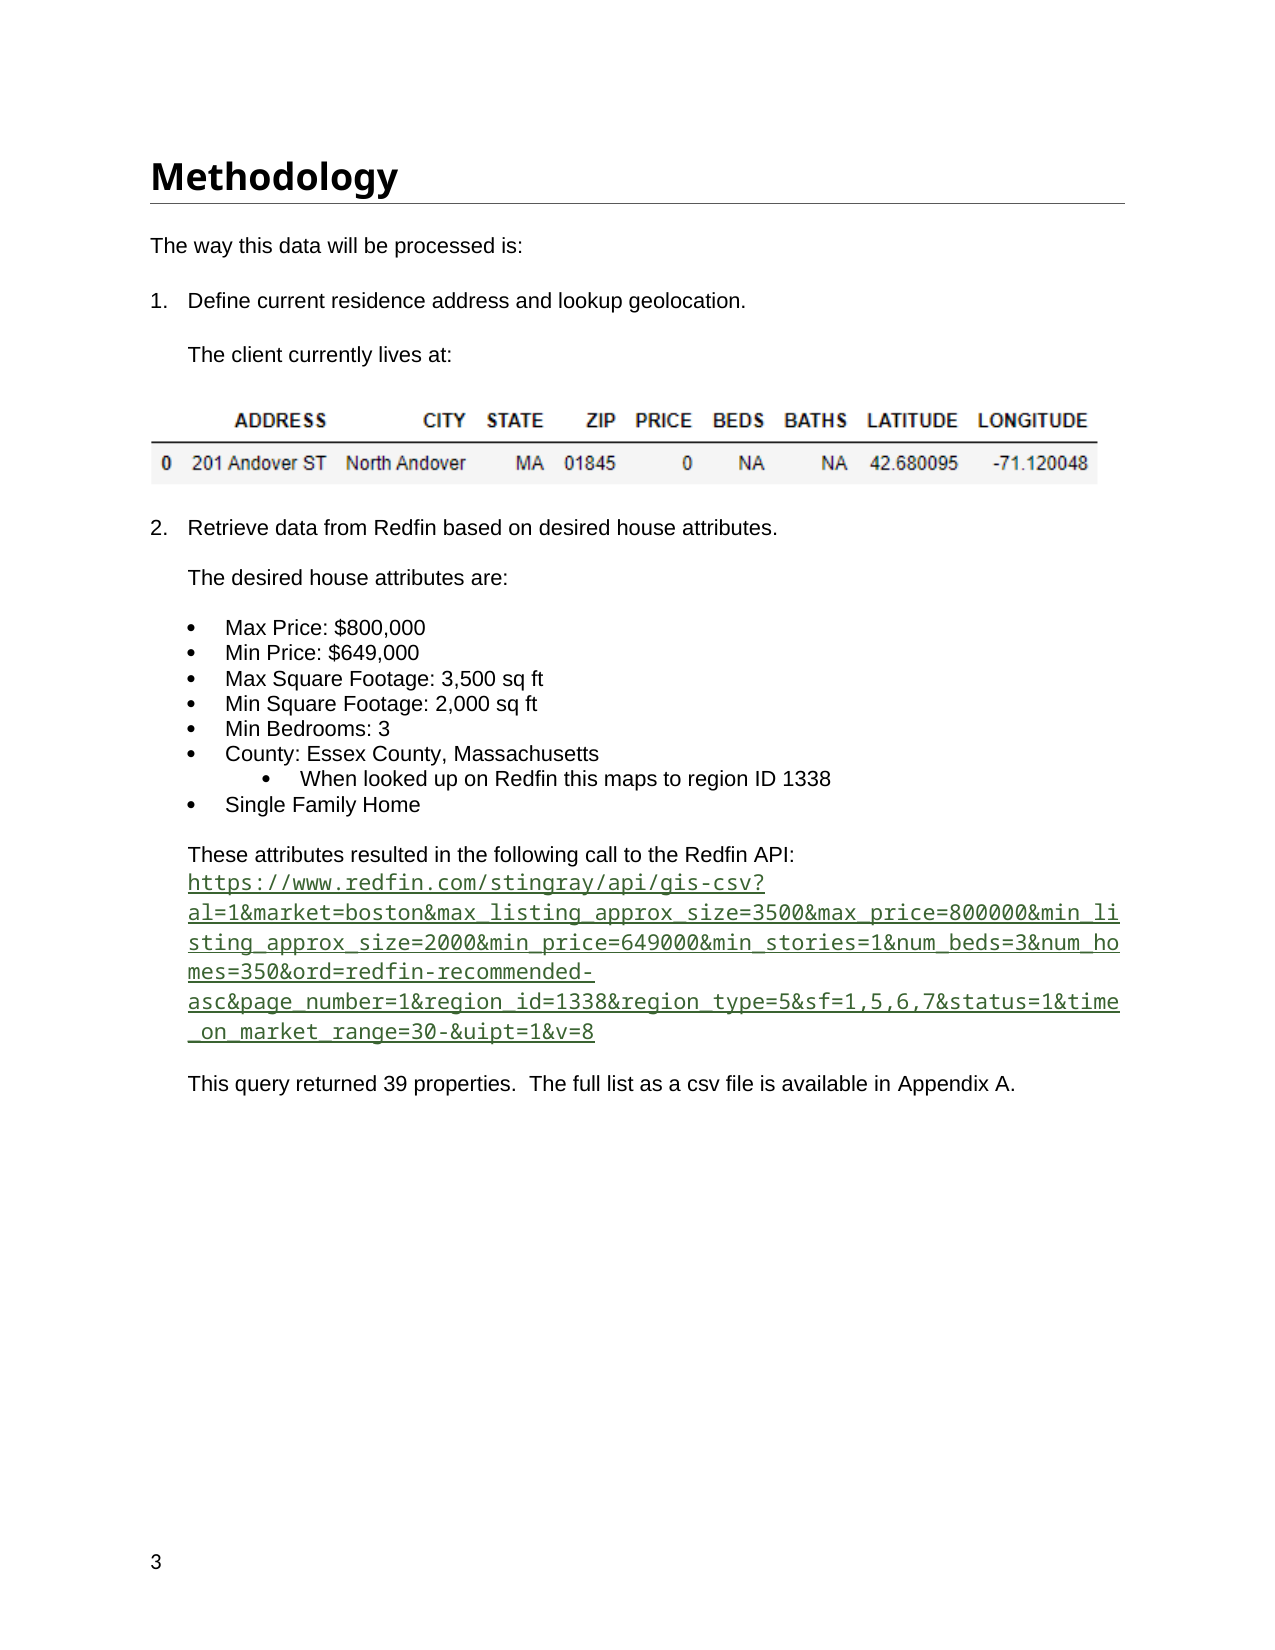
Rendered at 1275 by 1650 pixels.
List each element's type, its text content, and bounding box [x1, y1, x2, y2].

subtitle Methodology [150, 150, 1125, 203]
list Define current residence address and lookup geolocation. [150, 288, 1125, 313]
text The client currently lives at: [150, 342, 1125, 367]
text This query returned 39 properties. The full list as a csv file is available in Appendix A. [150, 1071, 1125, 1096]
text The desired house attributes are: [150, 565, 1125, 590]
list When looked up on Redfin this maps to region ID 1338 [262, 766, 1125, 791]
text https://www.redfin.com/stingray/api/gis-csv?al=1&market=boston&max_listing_approx_size=3500&max_price=800000&min_listing_approx_size=2000&min_price=649000&min_stories=1&num_beds=3&num_homes=350&ord=redfin-recommended-asc&page_number=1&region_id=1338&region_type=5&sf=1,5,6,7&status=1&time_on_market_range=30-&uipt=1&v=8 [187, 867, 1125, 1046]
text These attributes resulted in the following call to the Redfin API: [150, 842, 1125, 867]
picture [150, 396, 1104, 486]
list Min Square Footage: 2,000 sq ft [187, 691, 1125, 716]
text The way this data will be processed is: [150, 233, 1125, 258]
list Min Bedrooms: 3 [187, 716, 1125, 741]
list Max Square Footage: 3,500 sq ft [187, 665, 1125, 691]
list County: Essex County, Massachusetts [187, 741, 1125, 766]
list Min Price: $649,000 [187, 640, 1125, 665]
list Retrieve data from Redfin based on desired house attributes. [150, 514, 1125, 540]
list Max Price: $800,000 [187, 615, 1125, 640]
list Single Family Home [187, 791, 1125, 817]
